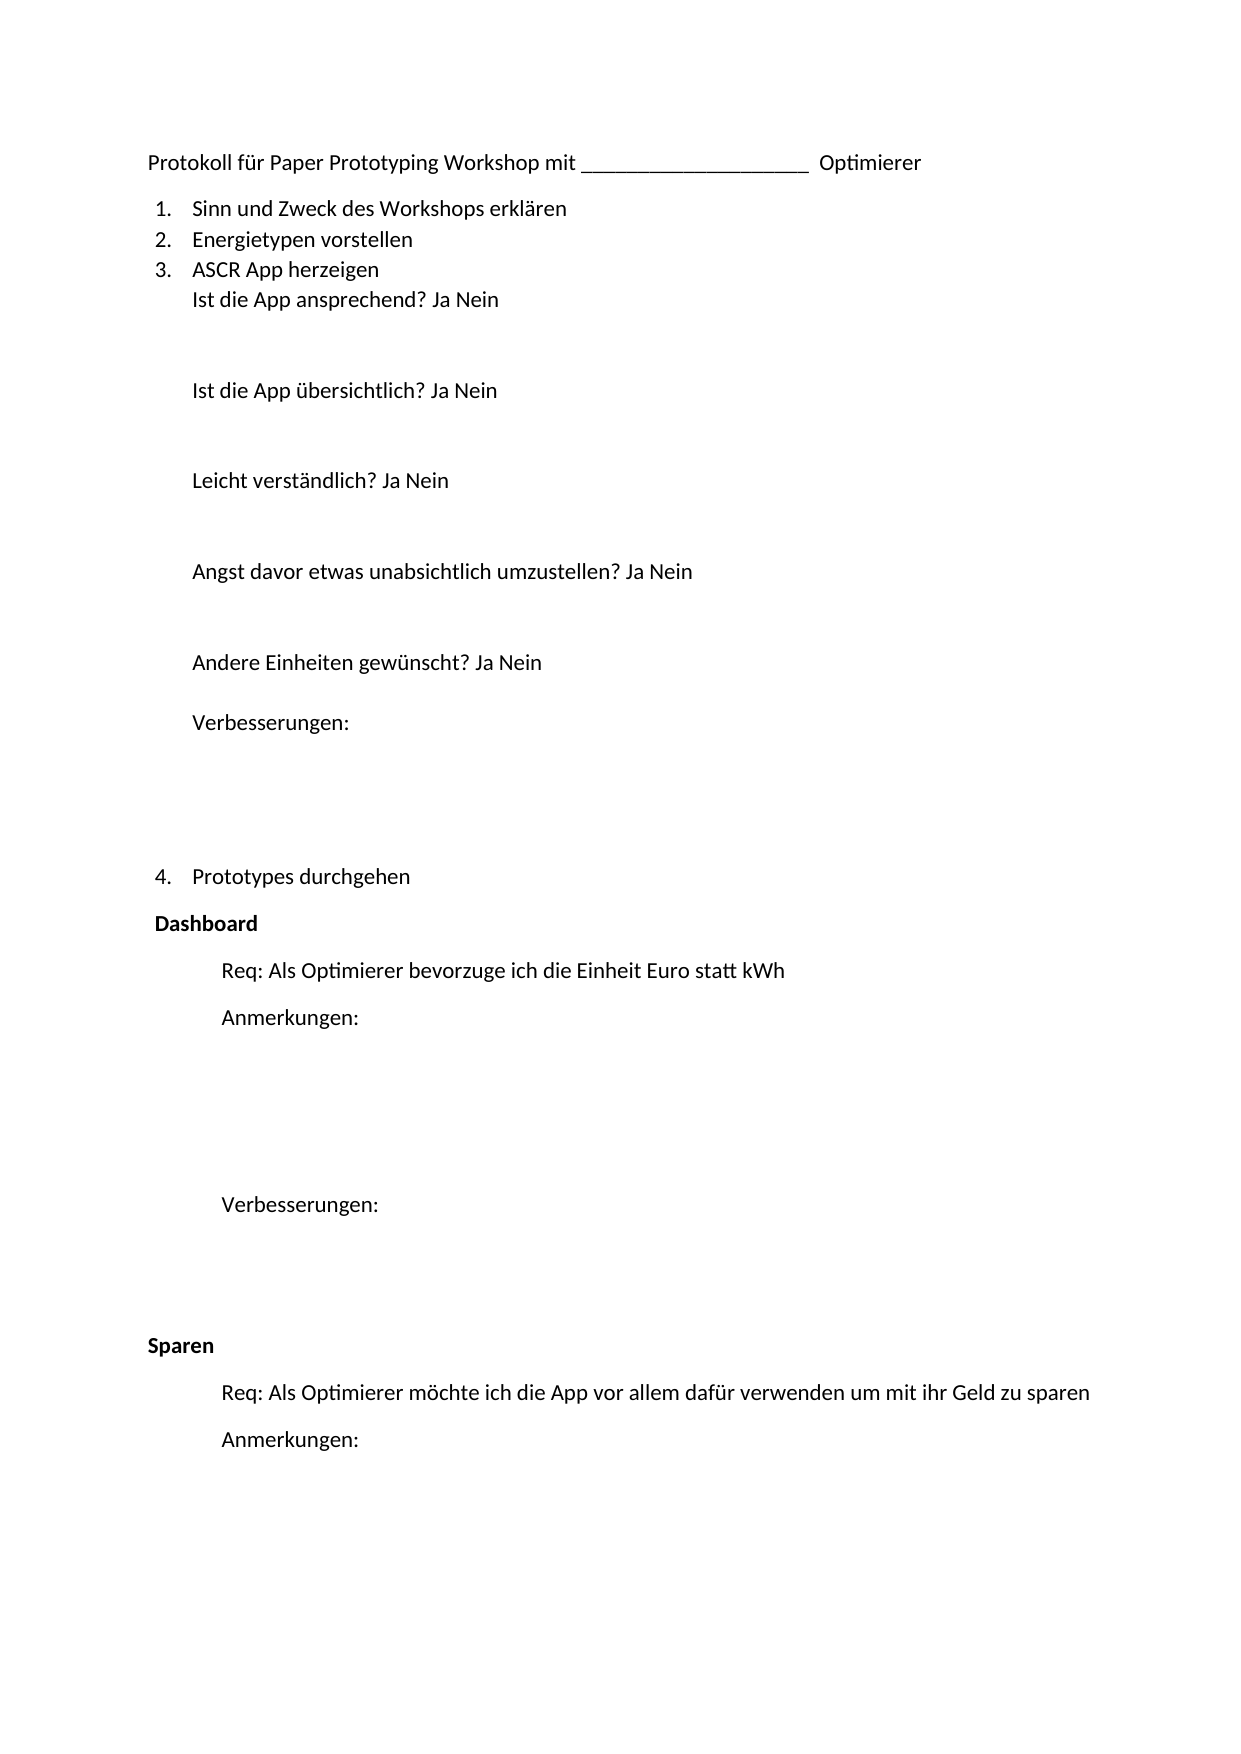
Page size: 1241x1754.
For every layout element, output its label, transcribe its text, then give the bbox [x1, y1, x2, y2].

text Sparen [148, 1331, 1093, 1359]
list Sinn und Zweck des Workshops erklären [154, 194, 1093, 222]
list Energietypen vorstellen [154, 225, 1093, 253]
text Protokoll für Paper Prototyping Workshop mit ____________________ Optimierer [148, 148, 1093, 176]
text Verbesserungen: [154, 1190, 1093, 1218]
text Req: Als Optimierer möchte ich die App vor allem dafür verwenden um mit ihr Geld zu sparen [154, 1378, 1093, 1406]
text Anmerkungen: [221, 1425, 1093, 1453]
text Req: Als Optimierer bevorzuge ich die Einheit Euro statt kWh [154, 956, 1093, 984]
list Verbesserungen: [192, 708, 1093, 736]
list ASCR App herzeigen Ist die App ansprechend? Ja Nein Ist die App übersichtlich? Ja Nein Leicht verständlich? Ja Nein Angst davor etwas unabsichtlich umzustellen? Ja Nein Andere Einheiten gewünscht? Ja Nein [154, 255, 1093, 706]
list Prototypes durchgehen [154, 862, 1093, 890]
text Dashboard [154, 909, 1093, 937]
text Anmerkungen: [221, 1003, 1093, 1031]
